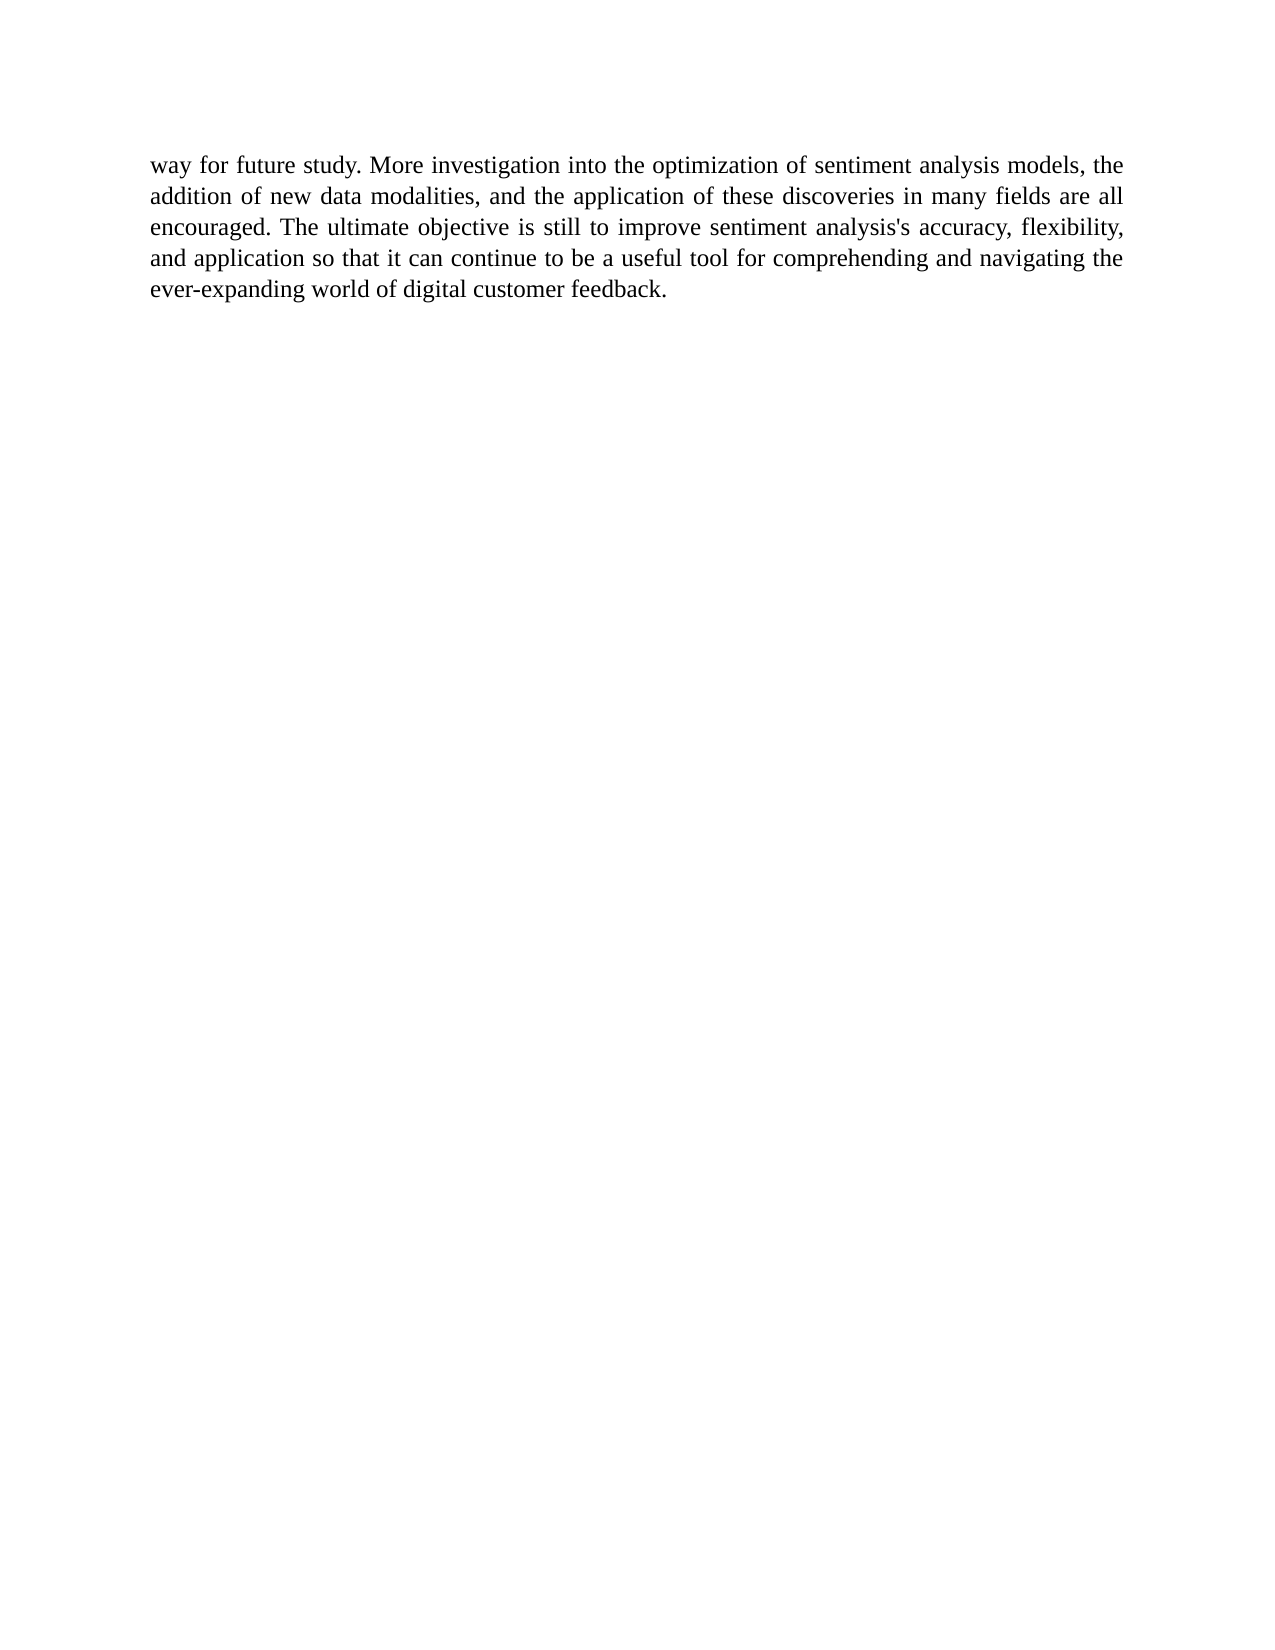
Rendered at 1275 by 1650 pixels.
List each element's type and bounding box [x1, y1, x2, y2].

text [150, 150, 1125, 303]
